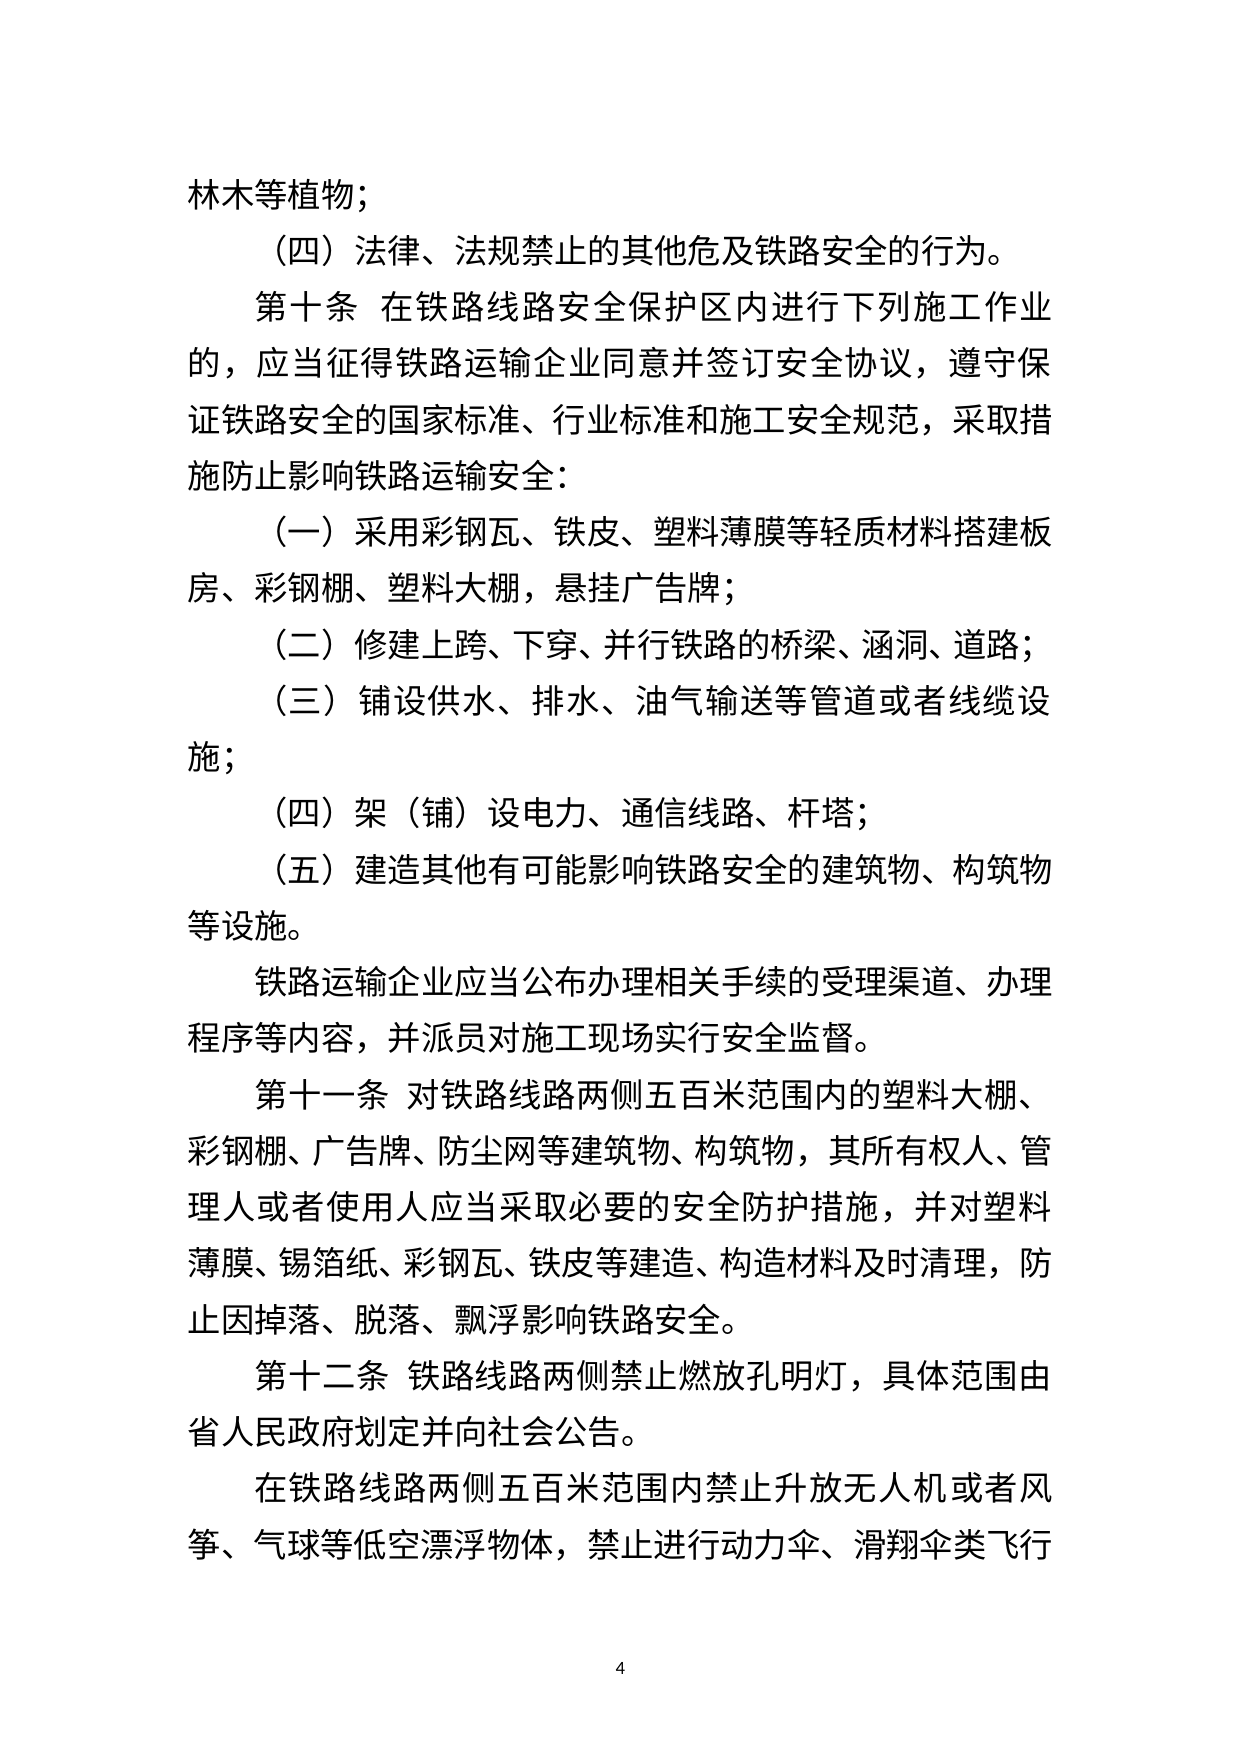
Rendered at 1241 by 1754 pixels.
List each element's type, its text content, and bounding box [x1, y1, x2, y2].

text （三）铺设供水、排水、油气输送等管道或者线缆设施； [187, 724, 1053, 837]
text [187, 162, 1053, 218]
text （一）采用彩钢瓦、铁皮、塑料薄膜等轻质材料搭建板房、彩钢棚、塑料大棚，悬挂广告牌； [187, 499, 1053, 612]
text （二）修建上跨、下穿、并行铁路的桥梁、涵洞、道路； [187, 612, 1053, 724]
text 铁路运输企业应当公布办理相关手续的受理渠道、办理程序等内容，并派员对施工现场实行安全监督。 [187, 1006, 1053, 1118]
text 第十二条 铁路线路两侧禁止燃放孔明灯，具体范围由省人民政府划定并向社会公告。 [187, 1399, 1053, 1512]
text 第十一条 对铁路线路两侧五百米范围内的塑料大棚、彩钢棚、广告牌、防尘网等建筑物、构筑物，其所有权人、管理人或者使用人应当采取必要的安全防护措施，并对塑料薄膜、锡箔纸、彩钢瓦、铁皮等建造、构造材料及时清理，防止因掉落、脱落、飘浮影响铁路安全。 [187, 1118, 1053, 1399]
text 第十条 在铁路线路安全保护区内进行下列施工作业的，应当征得铁路运输企业同意并签订安全协议，遵守保证铁路安全的国家标准、行业标准和施工安全规范，采取措施防止影响铁路运输安全： [187, 274, 1053, 499]
text （五）建造其他有可能影响铁路安全的建筑物、构筑物等设施。 [187, 893, 1053, 1006]
text （四）架（铺）设电力、通信线路、杆塔； [187, 837, 1053, 893]
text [187, 1512, 1053, 1568]
text （四）法律、法规禁止的其他危及铁路安全的行为。 [187, 218, 1053, 274]
